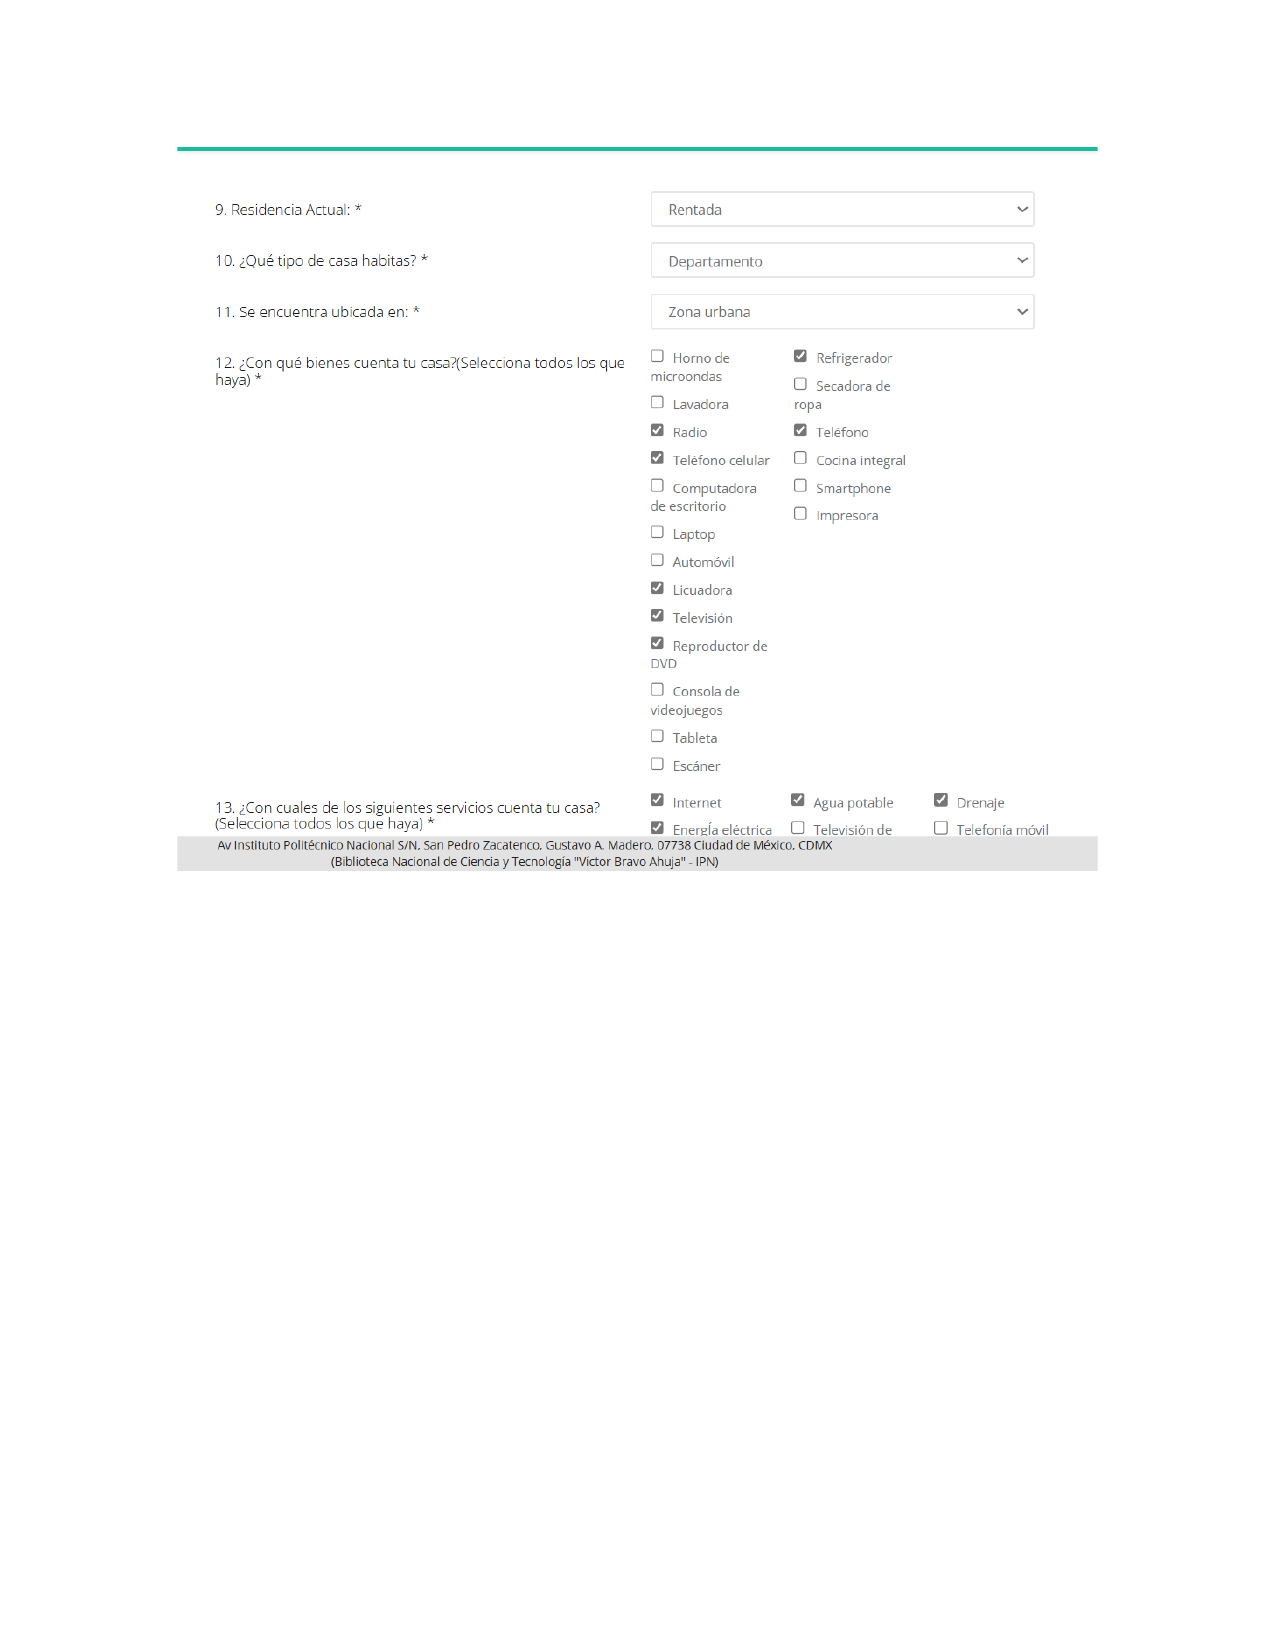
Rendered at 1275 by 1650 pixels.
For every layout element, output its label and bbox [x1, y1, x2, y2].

picture [177, 147, 1098, 871]
